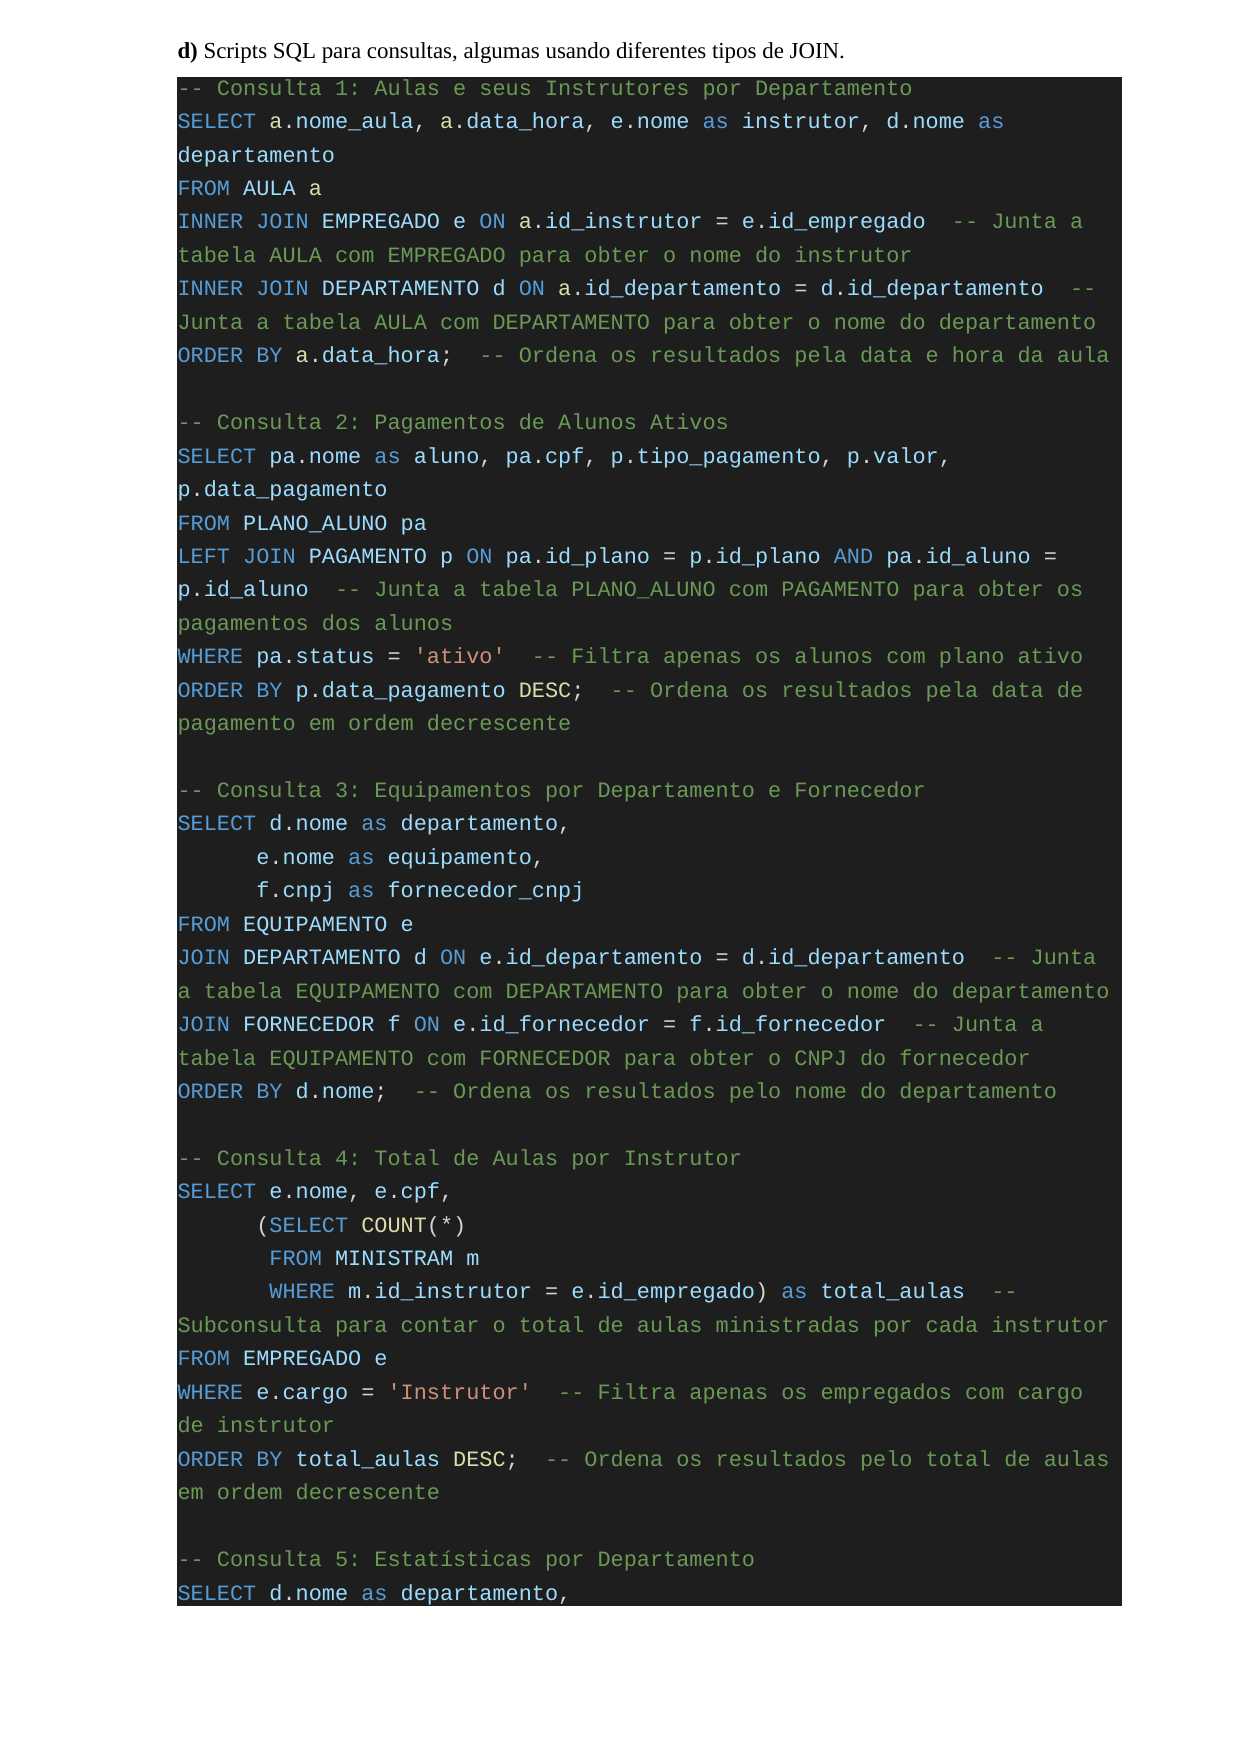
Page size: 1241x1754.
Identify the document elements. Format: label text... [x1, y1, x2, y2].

text FROM AULA a [177, 177, 1122, 202]
text ORDER BY a.data_hora; -- Ordena os resultados pela data e hora da aula [177, 344, 1122, 369]
text SELECT pa.nome as aluno, pa.cpf, p.tipo_pagamento, p.valor, p.data_pagamento [177, 445, 1122, 503]
text FROM EQUIPAMENTO e [177, 913, 1122, 938]
text FROM PLANO_ALUNO pa [177, 512, 1122, 536]
text ORDER BY d.nome; -- Ordena os resultados pelo nome do departamento [177, 1080, 1122, 1105]
text JOIN DEPARTAMENTO d ON e.id_departamento = d.id_departamento -- Junta a tabela EQUIPAMENTO com DEPARTAMENTO para obter o nome do departamento [177, 946, 1122, 1004]
text FROM MINISTRAM m [177, 1247, 1122, 1272]
text d) Scripts SQL para consultas, algumas usando diferentes tipos de JOIN. [177, 37, 1122, 64]
text SELECT a.nome_aula, a.data_hora, e.nome as instrutor, d.nome as departamento [177, 110, 1122, 169]
text -- Consulta 1: Aulas e seus Instrutores por Departamento [177, 77, 1122, 102]
text -- Consulta 3: Equipamentos por Departamento e Fornecedor [177, 779, 1122, 804]
text INNER JOIN DEPARTAMENTO d ON a.id_departamento = d.id_departamento -- Junta a tabela AULA com DEPARTAMENTO para obter o nome do departamento [177, 278, 1122, 336]
text SELECT e.nome, e.cpf, [177, 1180, 1122, 1205]
text LEFT JOIN PAGAMENTO p ON pa.id_plano = p.id_plano AND pa.id_aluno = p.id_aluno -- Junta a tabela PLANO_ALUNO com PAGAMENTO para obter os pagamentos dos alunos [177, 545, 1122, 637]
text -- Consulta 5: Estatísticas por Departamento [177, 1548, 1122, 1573]
text ORDER BY p.data_pagamento DESC; -- Ordena os resultados pela data de pagamento em ordem decrescente [177, 679, 1122, 737]
text FROM EMPREGADO e [177, 1348, 1122, 1372]
text e.nome as equipamento, [177, 846, 1122, 871]
text WHERE e.cargo = 'Instrutor' -- Filtra apenas os empregados com cargo de instrutor [177, 1381, 1122, 1439]
text SELECT d.nome as departamento, [177, 813, 1122, 837]
text JOIN FORNECEDOR f ON e.id_fornecedor = f.id_fornecedor -- Junta a tabela EQUIPAMENTO com FORNECEDOR para obter o CNPJ do fornecedor [177, 1013, 1122, 1071]
text -- Consulta 2: Pagamentos de Alunos Ativos [177, 411, 1122, 436]
text WHERE m.id_instrutor = e.id_empregado) as total_aulas -- Subconsulta para contar o total de aulas ministradas por cada instrutor [177, 1281, 1122, 1339]
text -- Consulta 4: Total de Aulas por Instrutor [177, 1147, 1122, 1172]
text SELECT d.nome as departamento, [177, 1582, 1122, 1606]
text WHERE pa.status = 'ativo' -- Filtra apenas os alunos com plano ativo [177, 645, 1122, 670]
text ORDER BY total_aulas DESC; -- Ordena os resultados pelo total de aulas em ordem decrescente [177, 1448, 1122, 1506]
text INNER JOIN EMPREGADO e ON a.id_instrutor = e.id_empregado -- Junta a tabela AULA com EMPREGADO para obter o nome do instrutor [177, 211, 1122, 269]
text (SELECT COUNT(*) [177, 1214, 1122, 1239]
text f.cnpj as fornecedor_cnpj [177, 879, 1122, 904]
